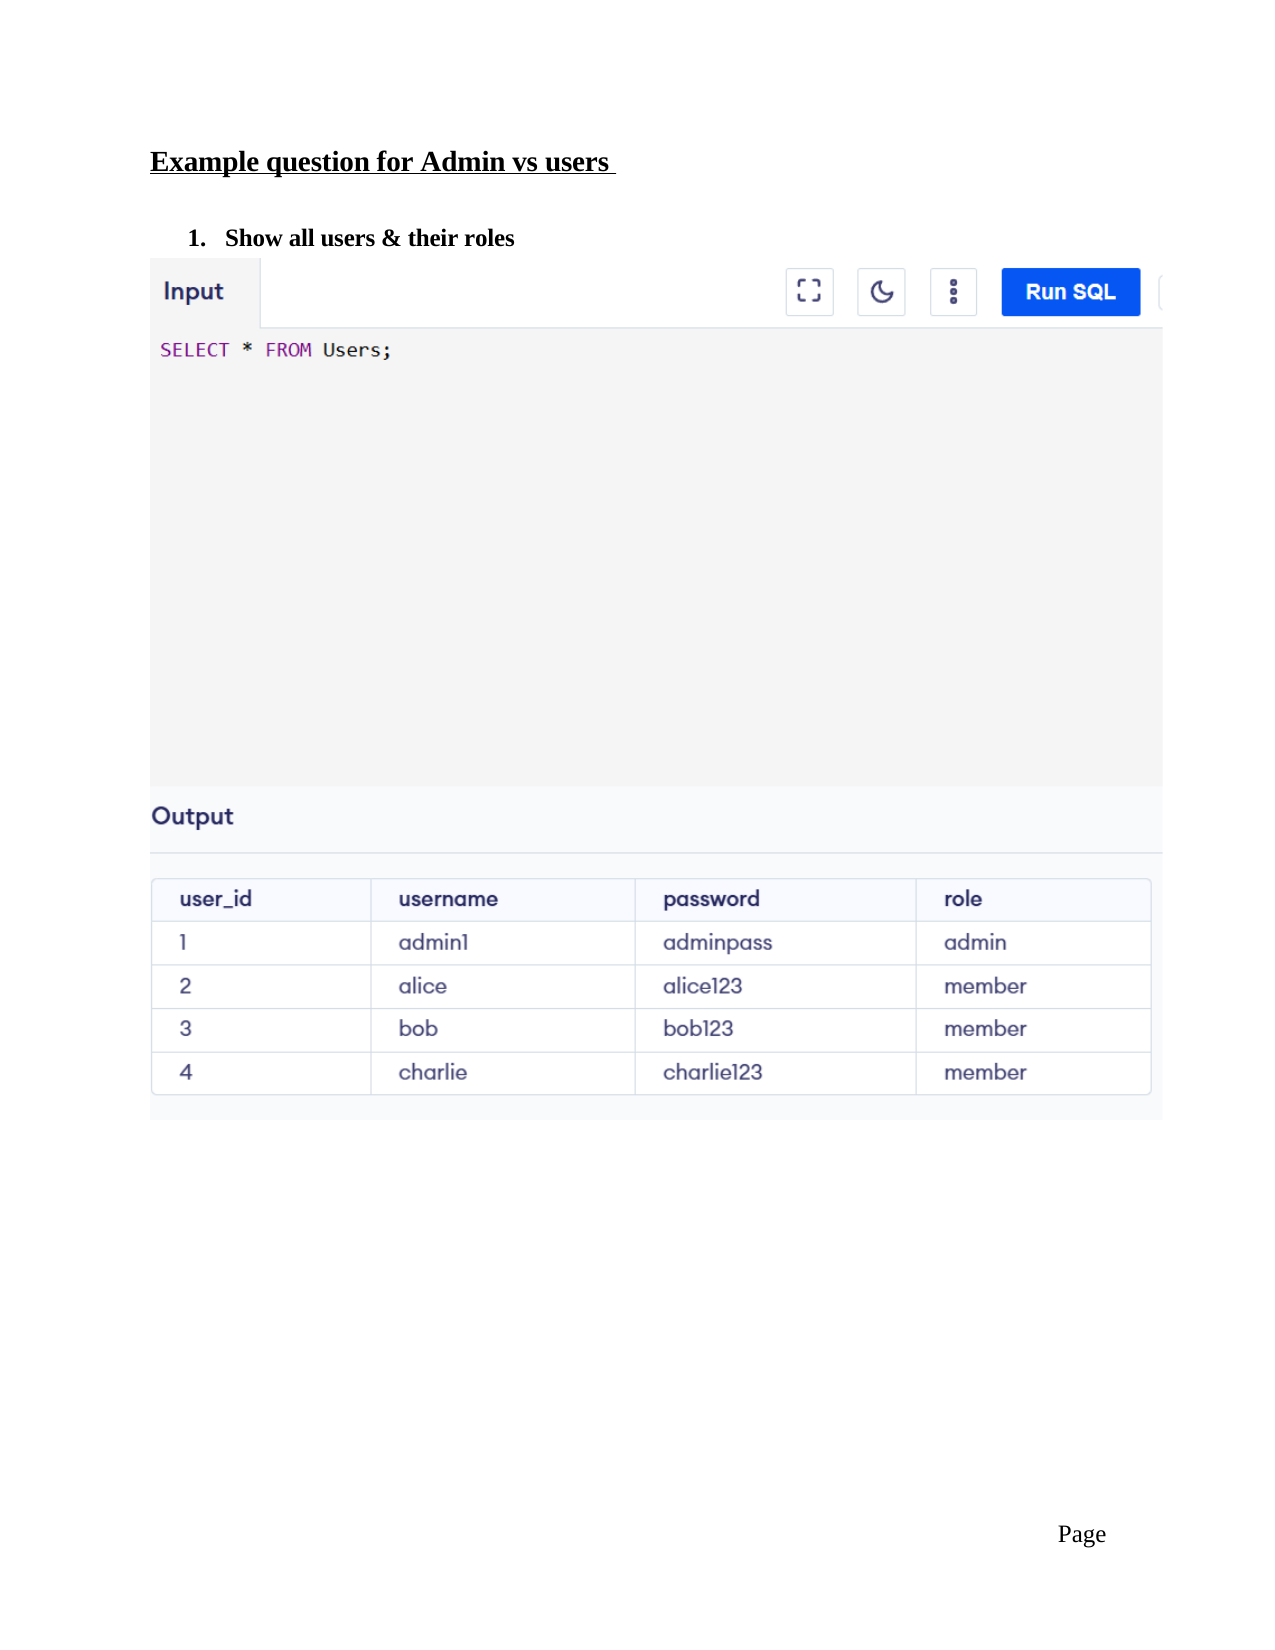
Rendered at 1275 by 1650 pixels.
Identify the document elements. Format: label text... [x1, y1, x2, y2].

picture [150, 258, 1163, 1120]
subtitle Example question for Admin vs users [150, 144, 1162, 177]
subtitle Show all users & their roles [187, 223, 1162, 252]
